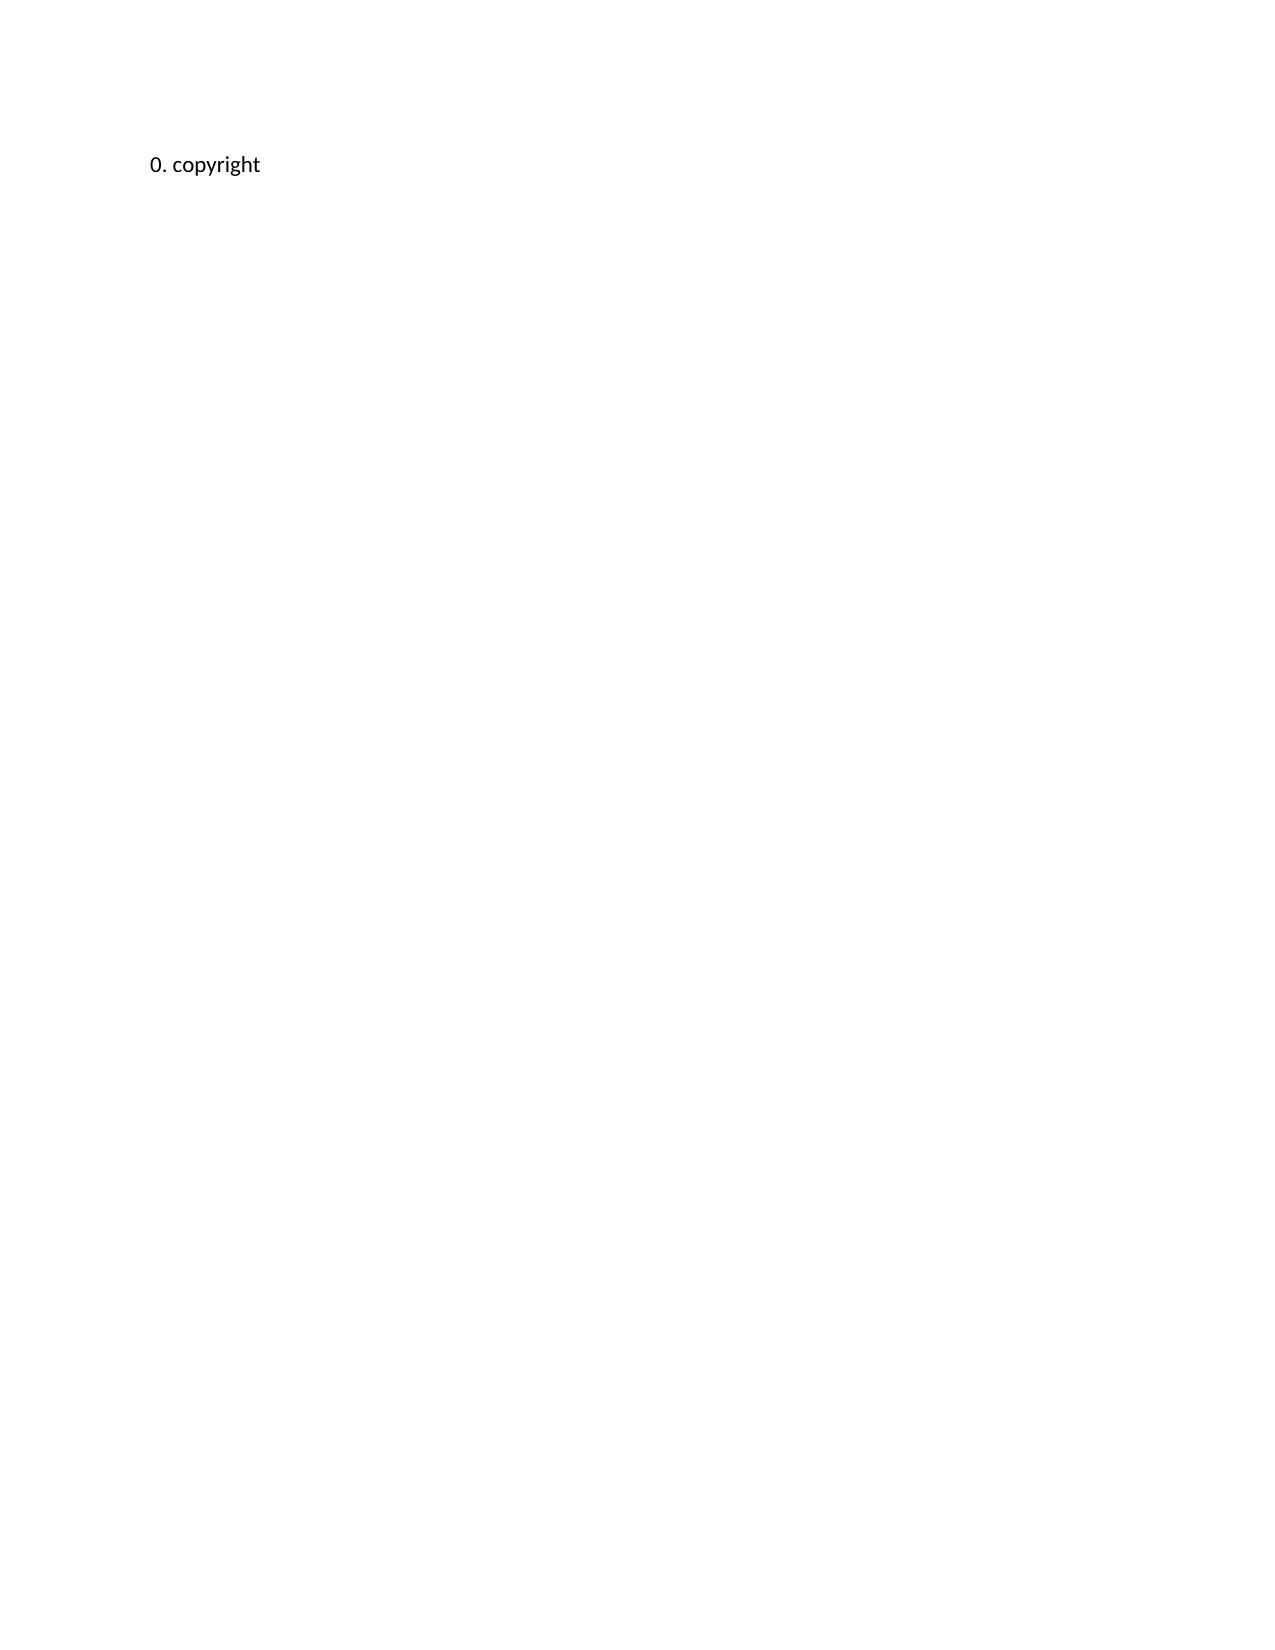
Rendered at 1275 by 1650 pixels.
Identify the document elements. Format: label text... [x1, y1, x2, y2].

text 0. copyright [150, 150, 1125, 178]
